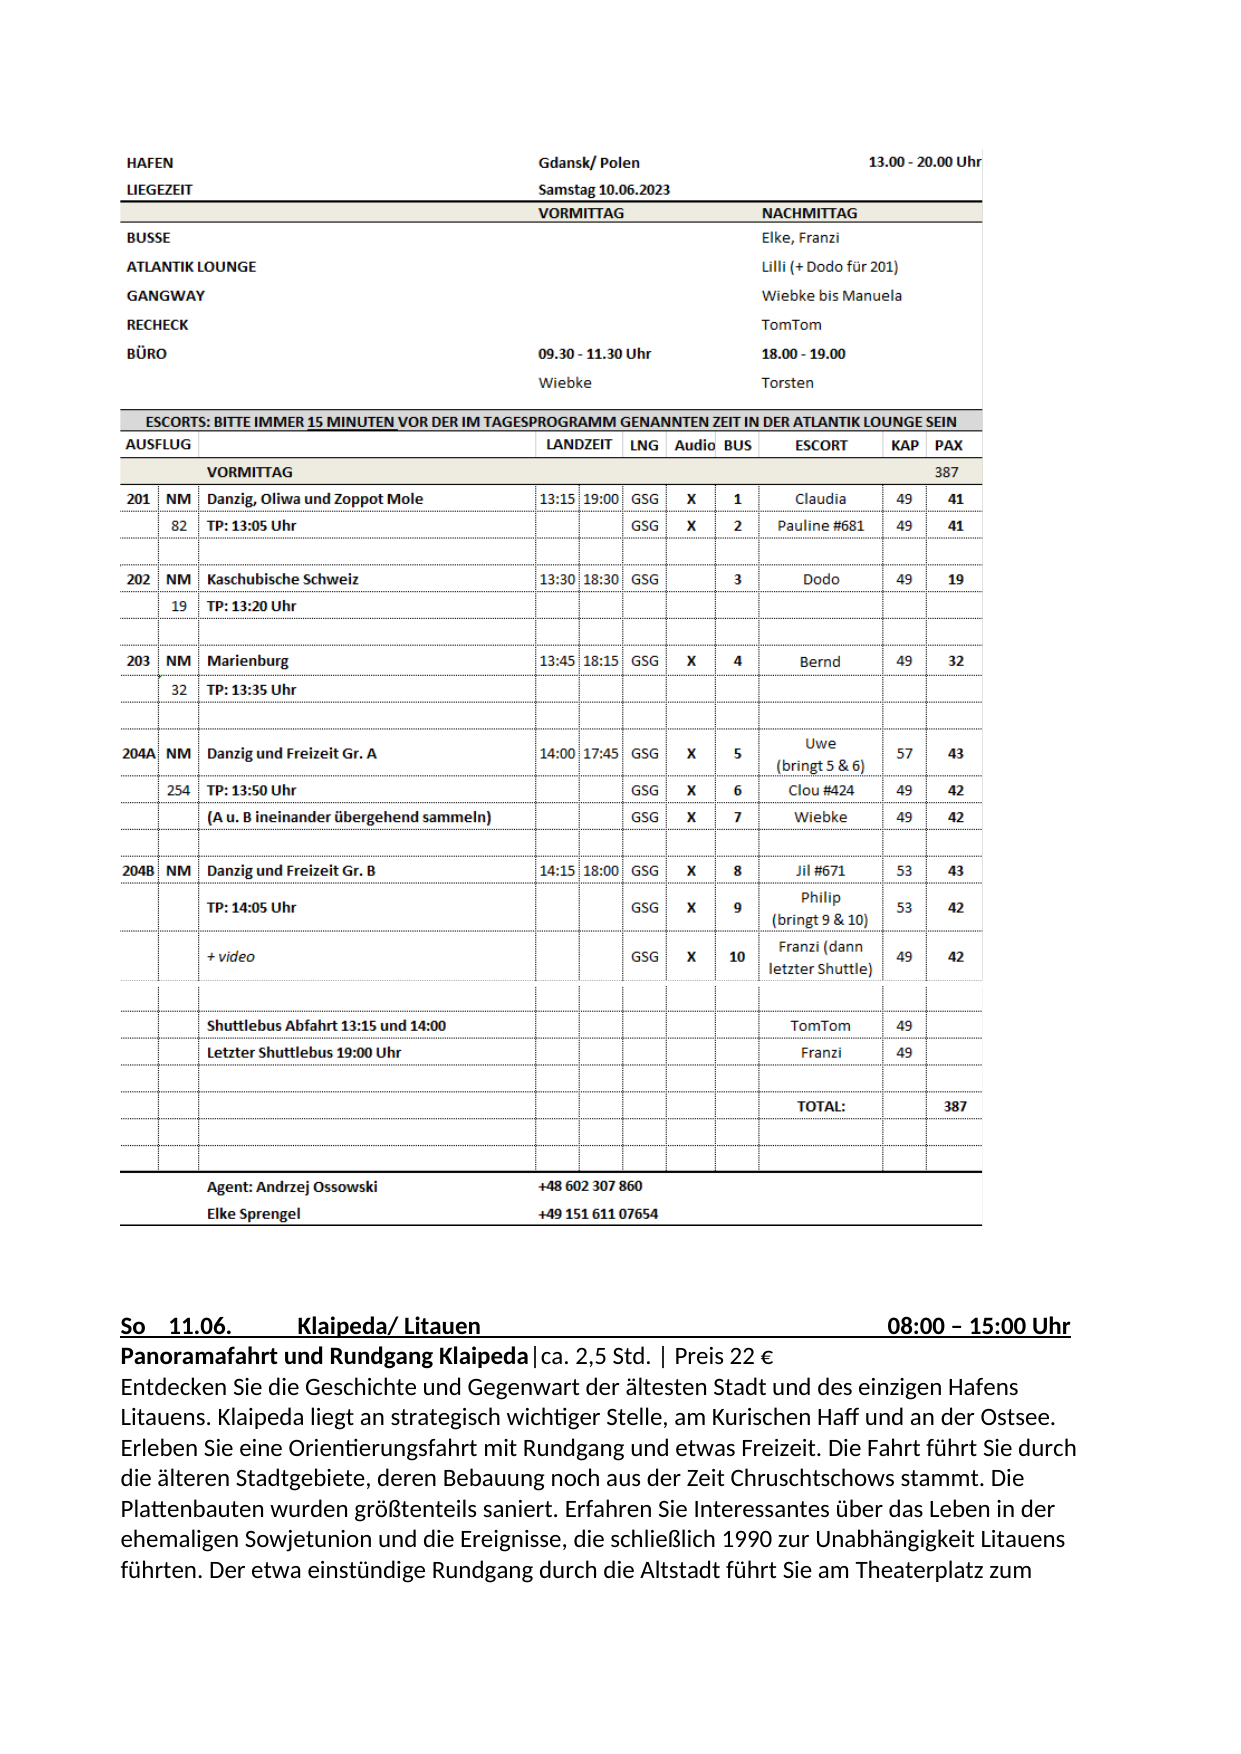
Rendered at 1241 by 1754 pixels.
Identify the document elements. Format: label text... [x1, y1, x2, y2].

text Panoramafahrt und Rundgang Klaipeda|ca. 2,5 Std. | Preis 22 € [120, 1340, 1090, 1371]
picture [120, 150, 983, 982]
text So 11.06. Klaipeda/ Litauen 08:00 – 15:00 Uhr [120, 1310, 1090, 1340]
picture [120, 986, 983, 1226]
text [120, 1371, 1090, 1584]
